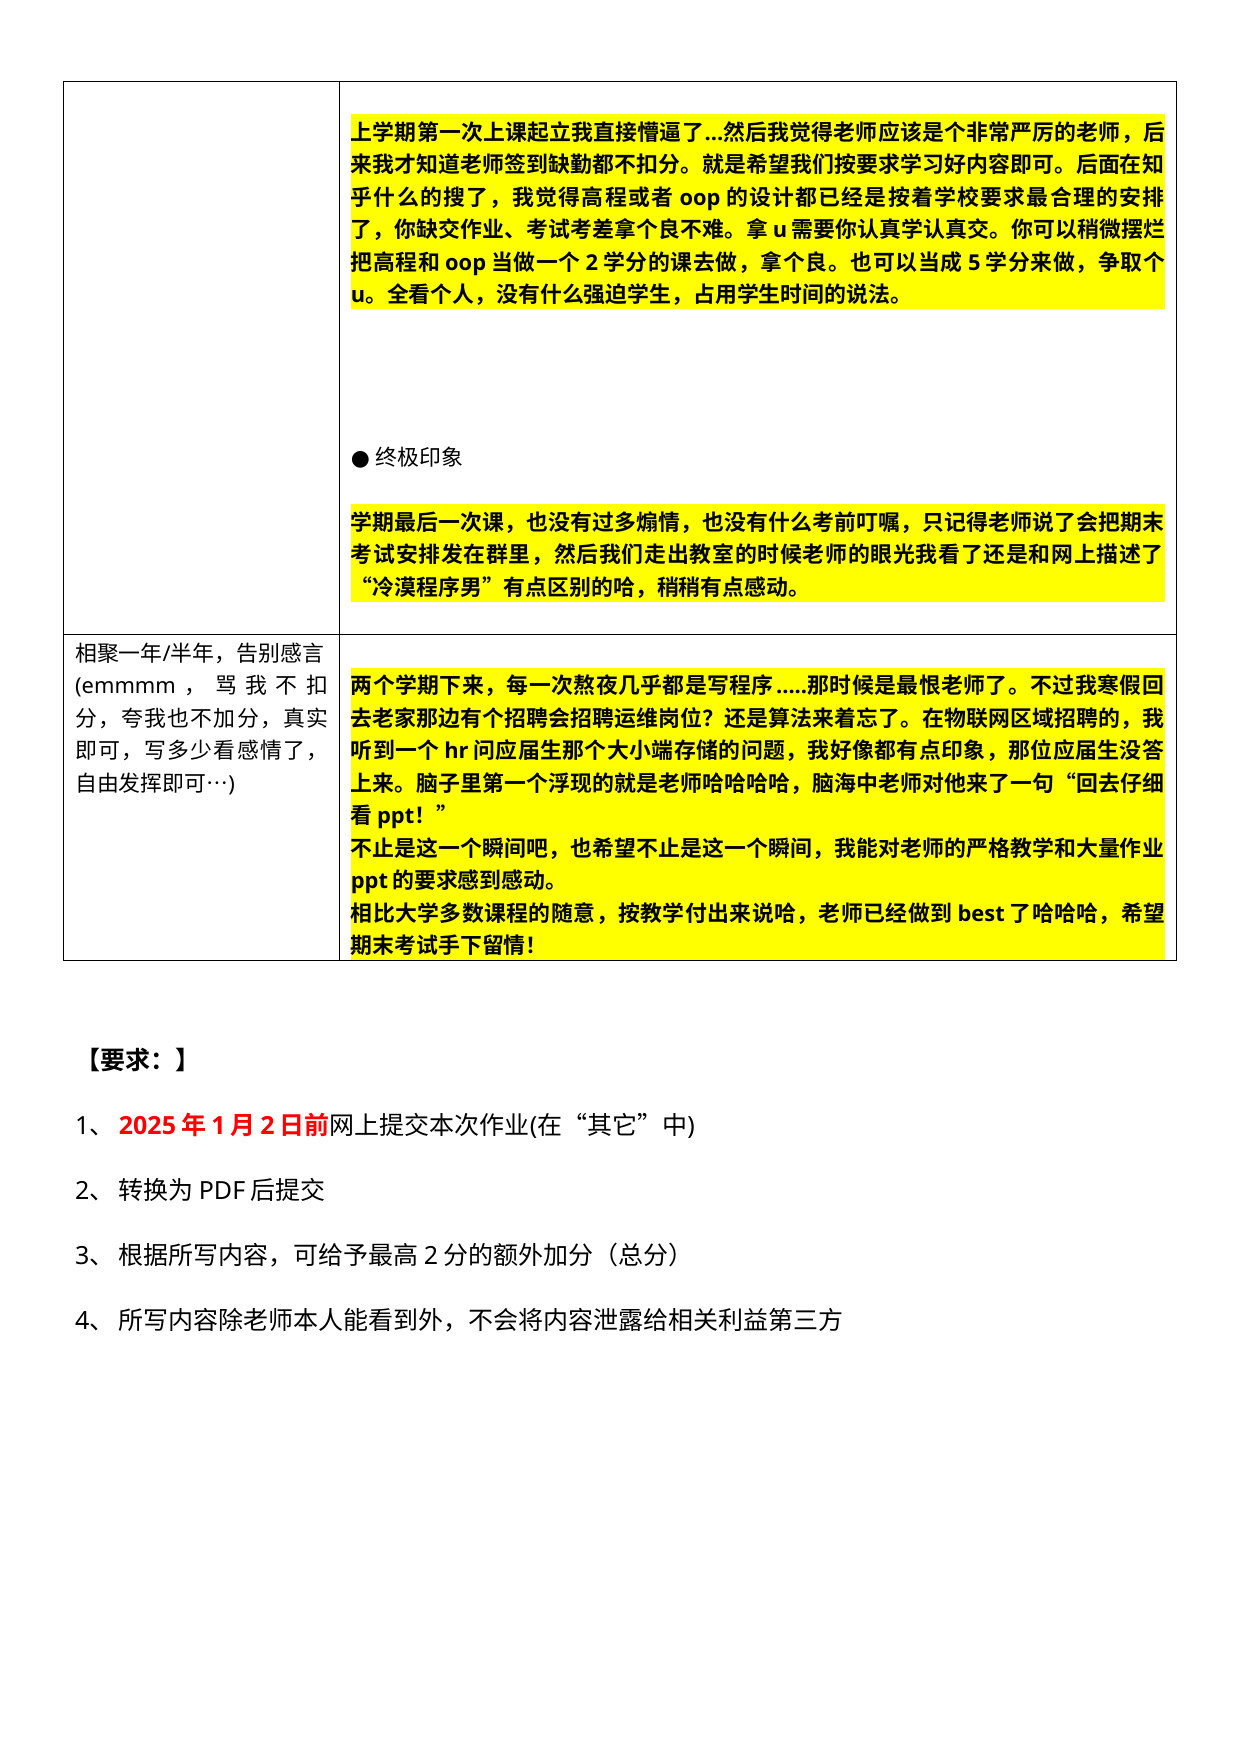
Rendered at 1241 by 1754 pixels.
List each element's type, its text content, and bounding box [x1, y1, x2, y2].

list 2025年1月2日前网上提交本次作业(在“其它”中) [75, 1091, 1165, 1156]
text 【要求：】 [75, 1026, 1165, 1091]
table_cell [340, 82, 1176, 634]
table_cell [64, 82, 339, 634]
table_cell 相聚一年/半年，告别感言 (emmmm，骂我不扣分，夸我也不加分，真实即可，写多少看感情了，自由发挥即可…) [64, 635, 339, 960]
list 所写内容除老师本人能看到外，不会将内容泄露给相关利益第三方 [75, 1286, 1165, 1351]
table_cell 两个学期下来，每一次熬夜几乎都是写程序.....那时候是最恨老师了。不过我寒假回去老家那边有个招聘会招聘运维岗位？还是算法来着忘了。在物联网区域招聘的，我听到一个hr问应届生那个大小端存储的问题，我好像都有点印象，那位应届生没答上来。脑子里第一个浮现的就是老师哈哈哈哈，脑海中老师对他来了一句“回去仔细看ppt！” 不止是这一个瞬间吧，也希望不止是这一个瞬间，我能对老师的严格教学和大量作业ppt的要求感到感动。 相比大学多数课程的随意，按教学付出来说哈，老师已经做到best了哈哈哈，希望期末考试手下留情！ [340, 635, 1176, 960]
list 根据所写内容，可给予最高2分的额外加分（总分） [75, 1221, 1165, 1286]
list 转换为PDF后提交 [75, 1156, 1165, 1221]
